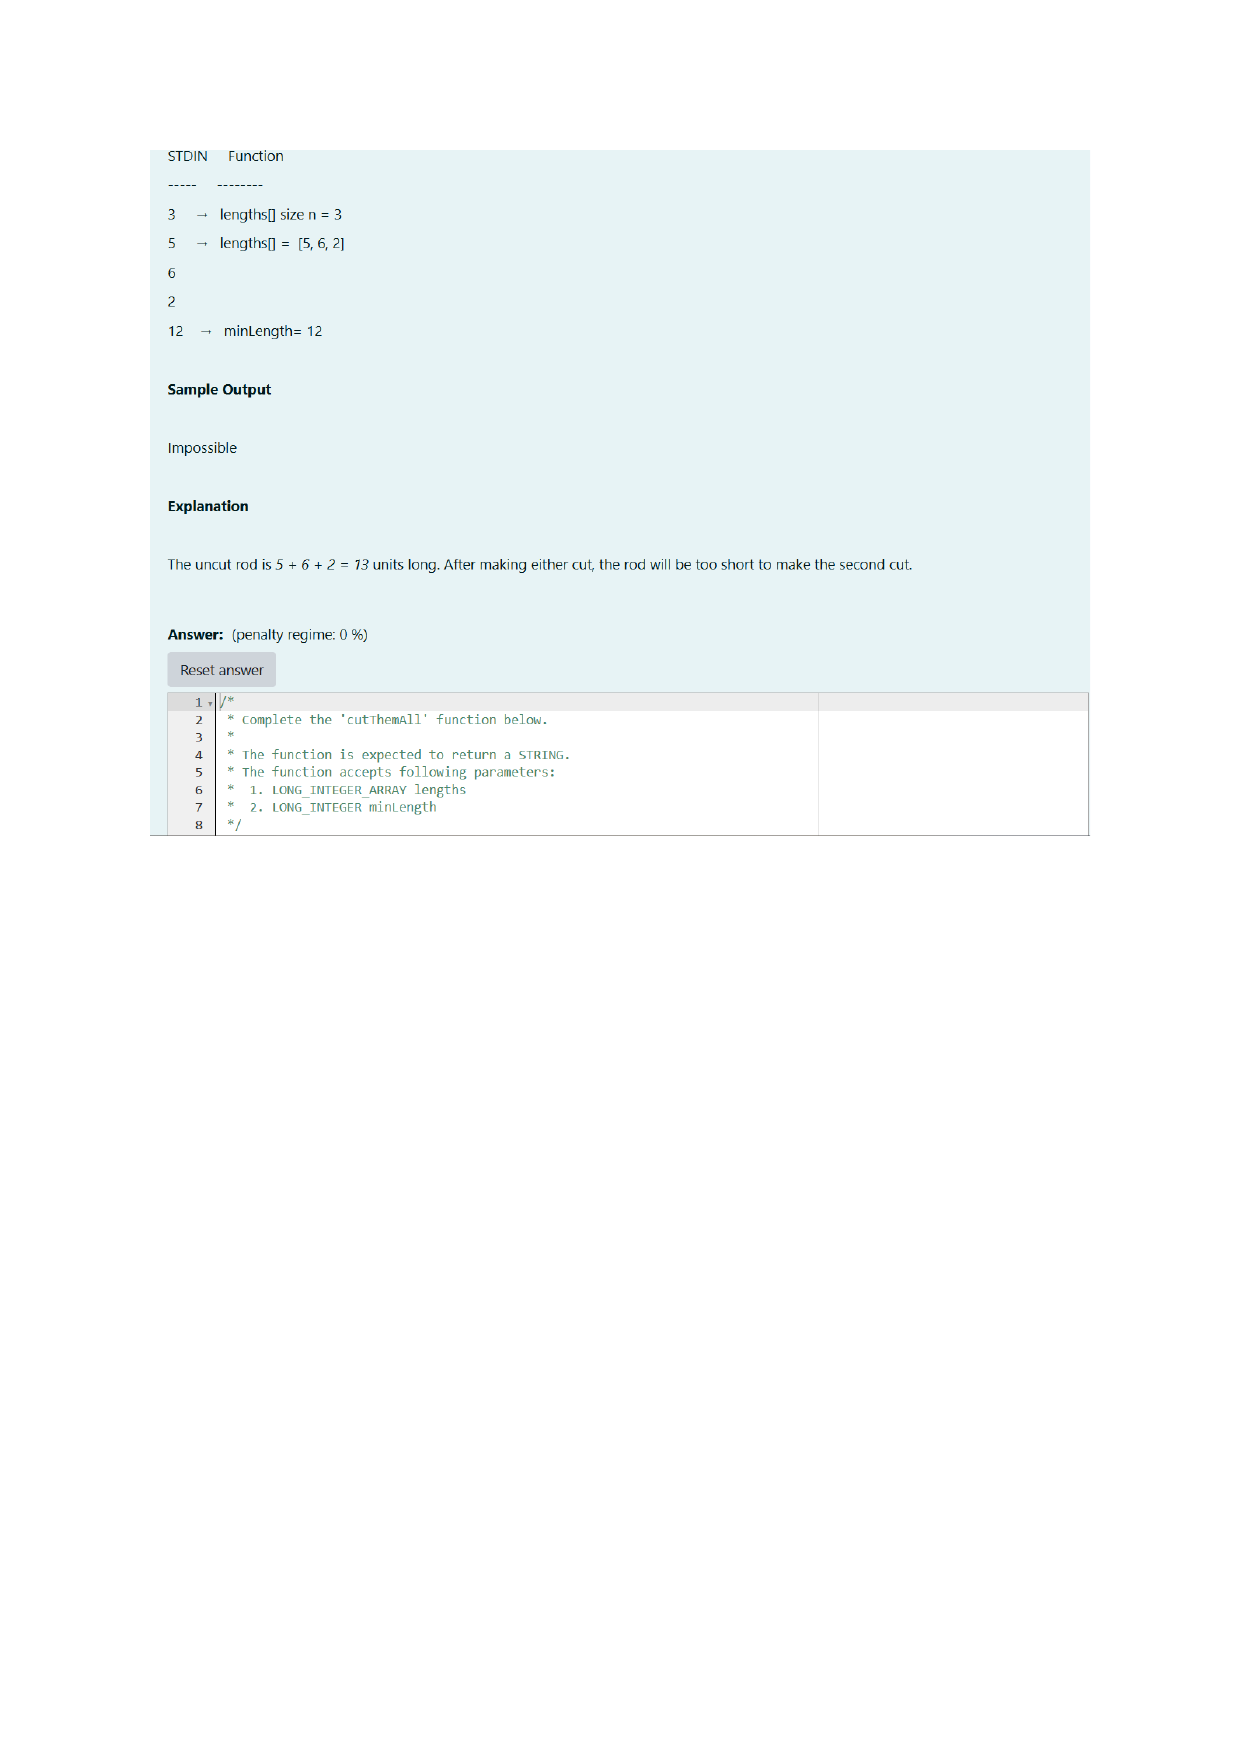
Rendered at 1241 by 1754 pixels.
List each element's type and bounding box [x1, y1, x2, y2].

picture [150, 150, 1091, 836]
